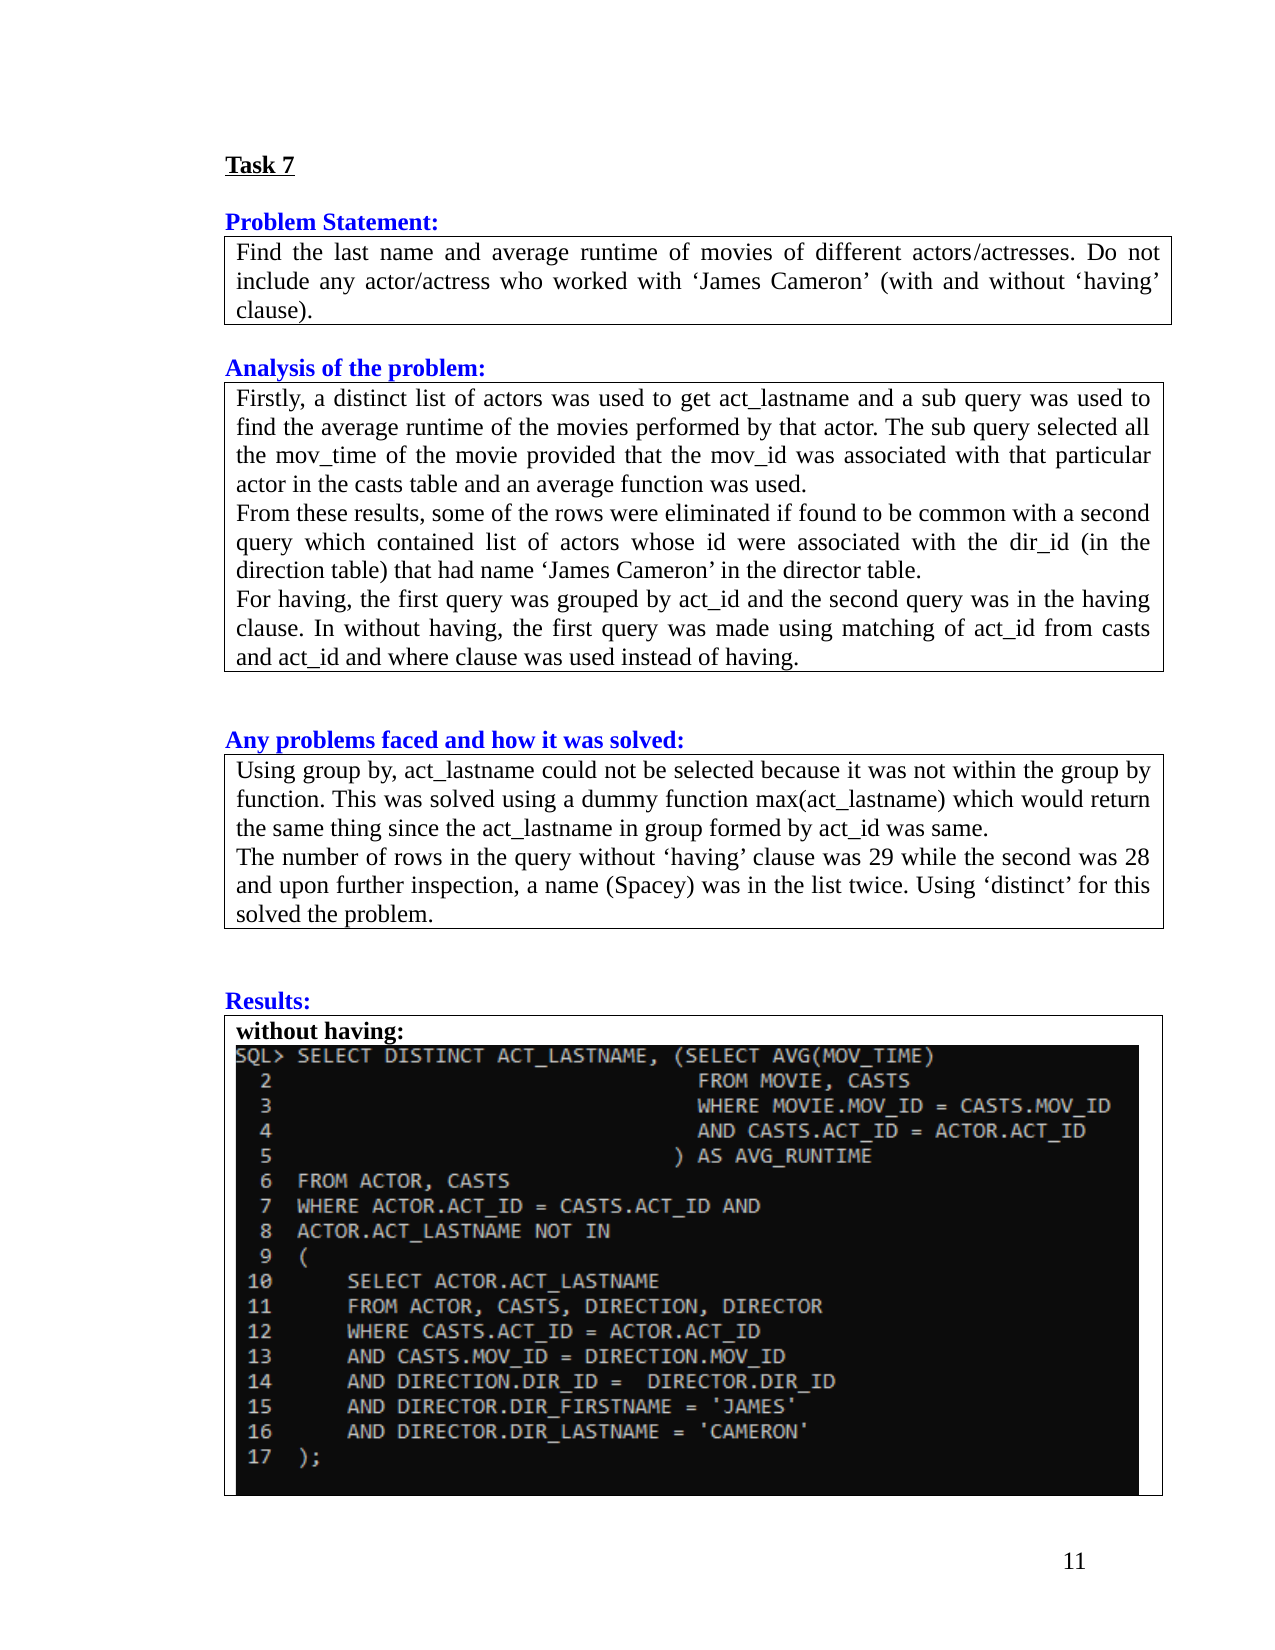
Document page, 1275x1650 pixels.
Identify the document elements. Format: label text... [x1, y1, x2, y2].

table_header Using group by, act_lastname could not be selected because it was not within the group by function. This was solved using a dummy function max(act_lastname) which would return the same thing since the act_lastname in group formed by act_id was same. The number of rows in the query without ‘having’ clause was 29 while the second was 28 and upon further inspection, a name (Spacey) was in the list twice. Using ‘distinct’ for this solved the problem. [225, 755, 1163, 928]
text Problem Statement: [225, 207, 1087, 236]
text Any problems faced and how it was solved: [225, 726, 1087, 754]
table_header Firstly, a distinct list of actors was used to get act_lastname and a sub query was used to find the average runtime of the movies performed by that actor. The sub query selected all the mov_time of the movie provided that the mov_id was associated with that particular actor in the casts table and an average function was used. From these results, some of the rows were eliminated if found to be common with a second query which contained list of actors whose id were associated with the dir_id (in the direction table) that had name ‘James Cameron’ in the director table. For having, the first query was grouped by act_id and the second query was in the having clause. In without having, the first query was made using matching of act_id from casts and act_id and where clause was used instead of having. [225, 383, 1163, 671]
text Analysis of the problem: [225, 353, 1087, 382]
table_header Find the last name and average runtime of movies of different actors/actresses. Do not include any actor/actress who worked with ‘James Cameron’ (with and without ‘having’ clause). [225, 237, 1171, 323]
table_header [225, 1016, 1162, 1495]
text Task 7 [187, 150, 1087, 179]
picture [235, 1045, 1139, 1495]
text Results: [225, 986, 1087, 1015]
